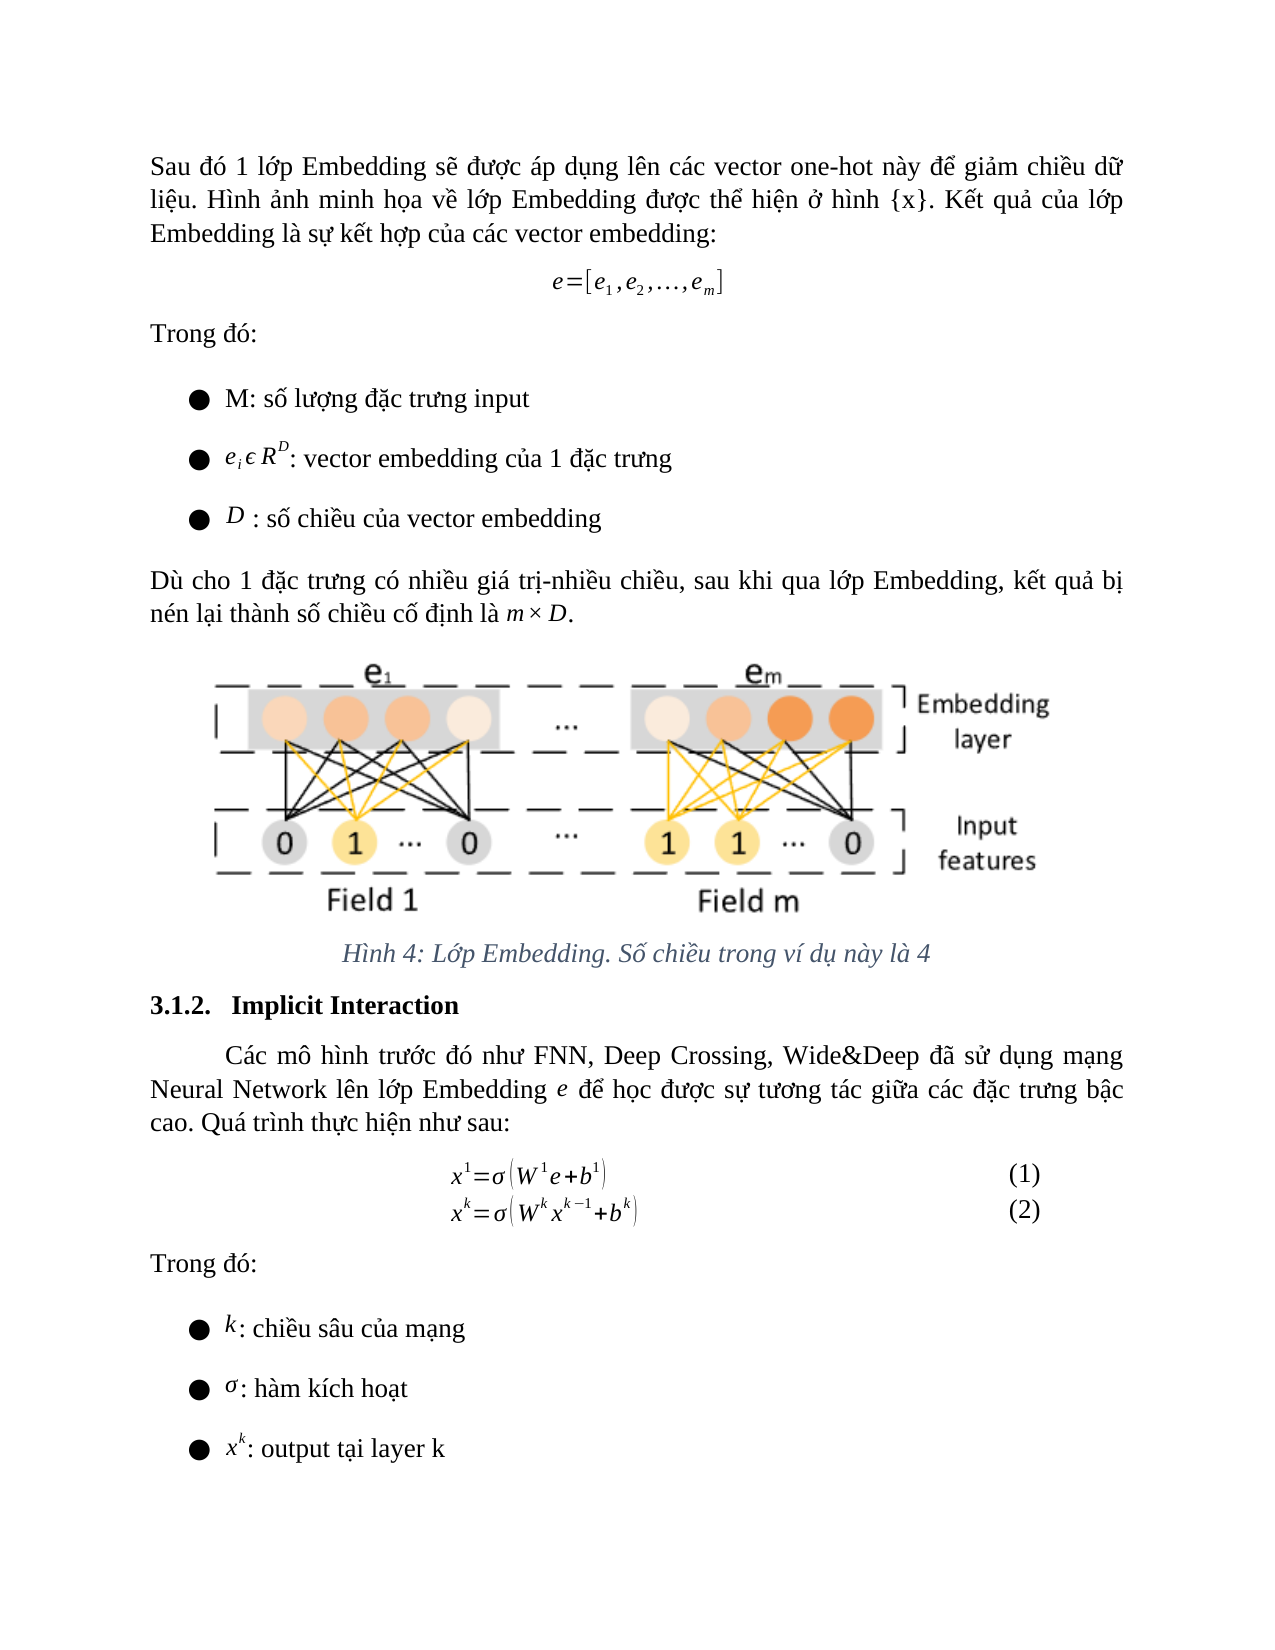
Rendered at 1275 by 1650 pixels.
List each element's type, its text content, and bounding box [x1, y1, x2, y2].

text Các mô hình trước đó như FNN, Deep Crossing, Wide&Deep đã sử dụng mạng Neural Network lên lớp Embedding để học được sự tương tác giữa các đặc trưng bậc cao. Quá trình thực hiện như sau: [150, 1039, 1125, 1137]
picture [210, 647, 1065, 919]
text Hình 4: Lớp Embedding. Số chiều trong ví dụ này là 4 [150, 937, 1125, 968]
list M: số lượng đặc trưng input [187, 368, 1125, 423]
list : vector embedding của 1 đặc trưng [187, 428, 1125, 483]
list : hàm kích hoạt [187, 1357, 1125, 1412]
list : số chiều của vector embedding [187, 487, 1125, 543]
text Sau đó 1 lớp Embedding sẽ được áp dụng lên các vector one-hot này để giảm chiều dữ liệu. Hình ảnh minh họa về lớp Embedding được thể hiện ở hình {x}. Kết quả của lớp Embedding là sự kết hợp của các vector embedding: [150, 150, 1125, 248]
text (1) (2) [450, 1156, 1125, 1228]
text 3.1.2. Implicit Interaction [150, 989, 1125, 1020]
text Dù cho 1 đặc trưng có nhiều giá trị-nhiều chiều, sau khi qua lớp Embedding, kết quả bị nén lại thành số chiều cố định là . [150, 564, 1125, 629]
text Trong đó: [150, 1247, 1125, 1278]
list : chiều sâu của mạng [187, 1297, 1125, 1353]
list : output tại layer k [187, 1417, 1125, 1472]
text Trong đó: [150, 317, 1125, 349]
